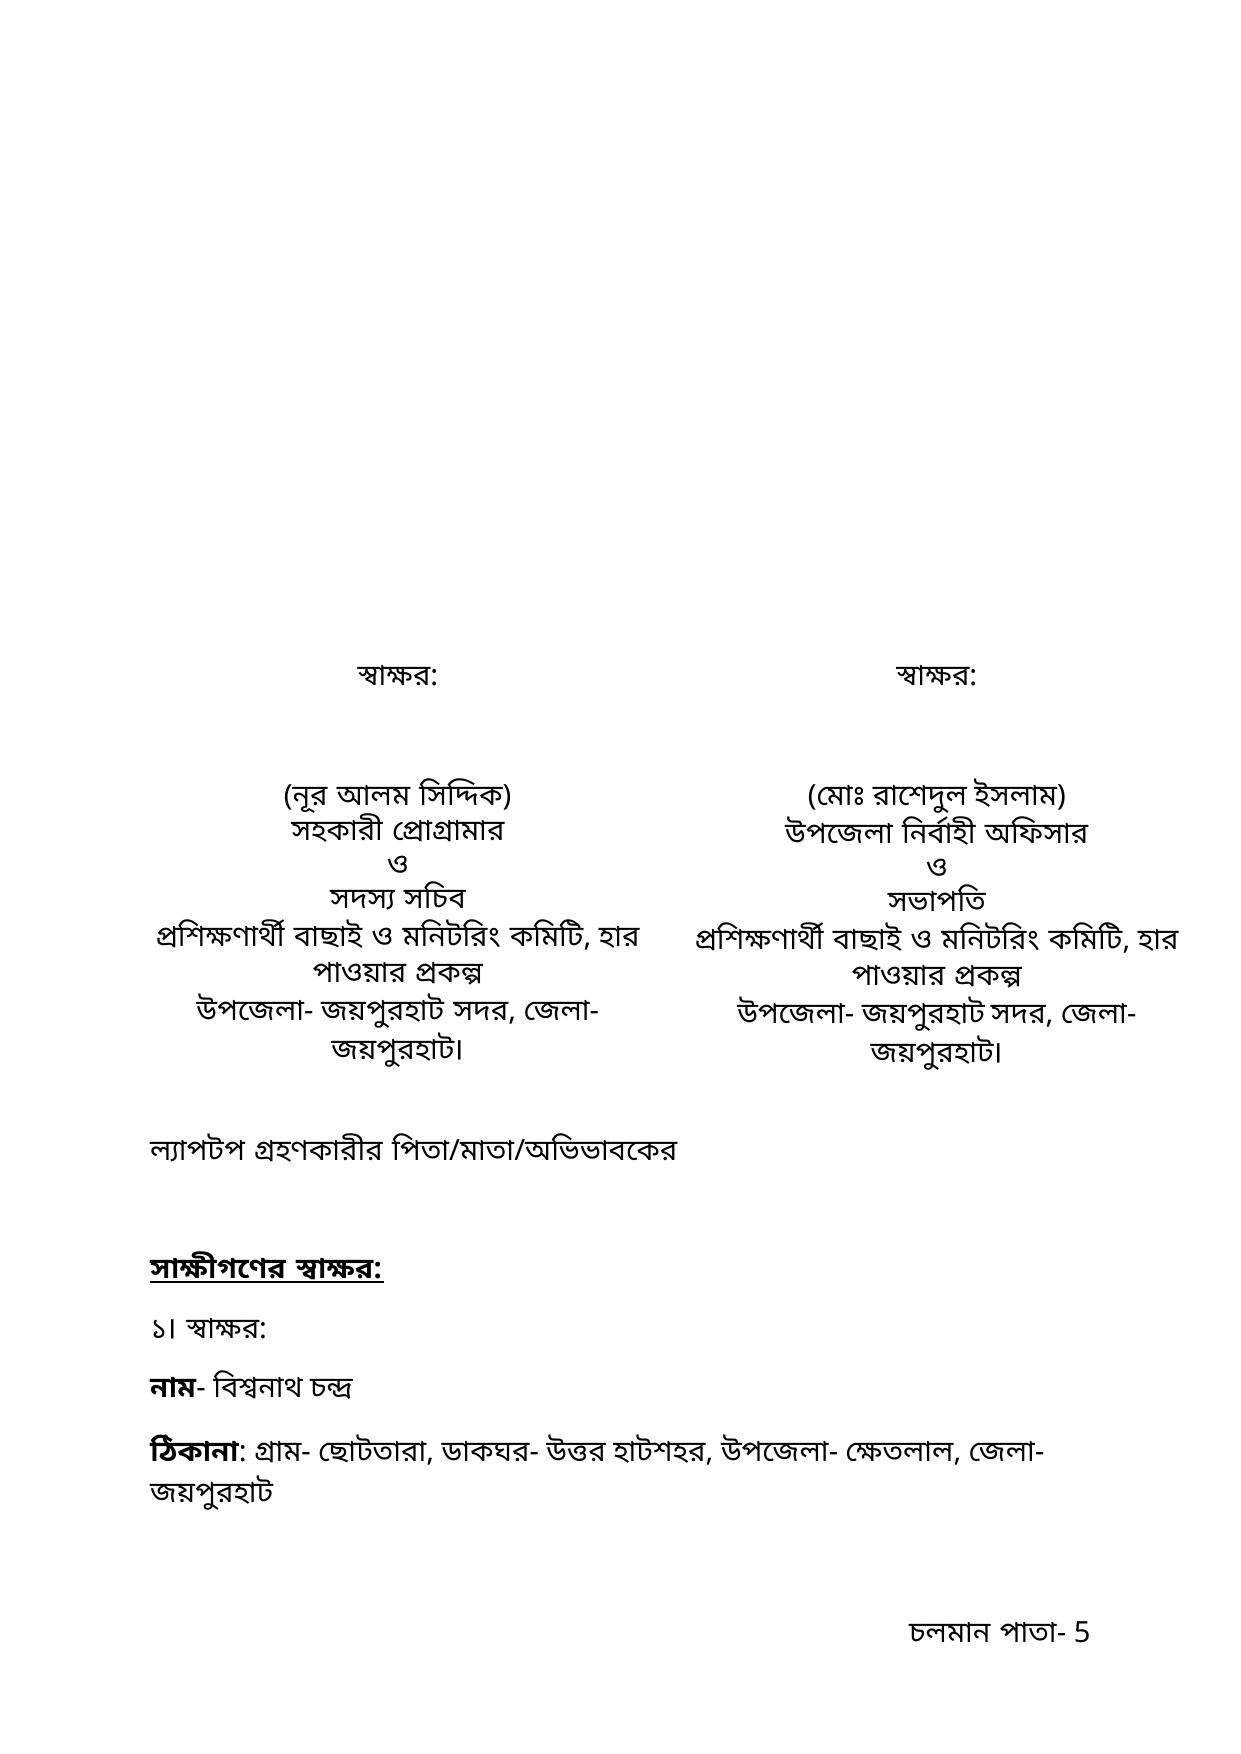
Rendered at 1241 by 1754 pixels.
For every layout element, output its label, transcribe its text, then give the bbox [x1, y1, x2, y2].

table_header স্বাক্ষর: (নূর আলম সিদ্দিক) সহকারী প্রোগ্রামার ও সদস্য সচিব প্রশিক্ষণার্থী বাছাই ও মনিটরিং কমিটি, হার পাওয়ার প্রকল্প উপজেলা- জয়পুরহাট সদর, জেলা- জয়পুরহাট। [129, 615, 666, 1069]
text ১। স্বাক্ষর: [150, 1307, 1090, 1347]
text নাম- বিশ্বনাথ চন্দ্র [150, 1367, 1090, 1410]
text ঠিকানা: গ্রাম- ছোটতারা, ডাকঘর- উত্তর হাটশহর, উপজেলা- ক্ষেতলাল, জেলা- জয়পুরহাট [150, 1430, 1090, 1514]
text সাক্ষীগণের স্বাক্ষর: [150, 1248, 1090, 1287]
text ল্যাপটপ গ্রহণকারীর পিতা/মাতা/অভিভাবকের [150, 1129, 1090, 1168]
table_header স্বাক্ষর: (মোঃ রাশেদুল ইসলাম) উপজেলা নির্বাহী অফিসার ও সভাপতি প্রশিক্ষণার্থী বাছাই ও মনিটরিং কমিটি, হার পাওয়ার প্রকল্প উপজেলা- জয়পুরহাট সদর, জেলা- জয়পুরহাট। [666, 615, 1207, 1069]
